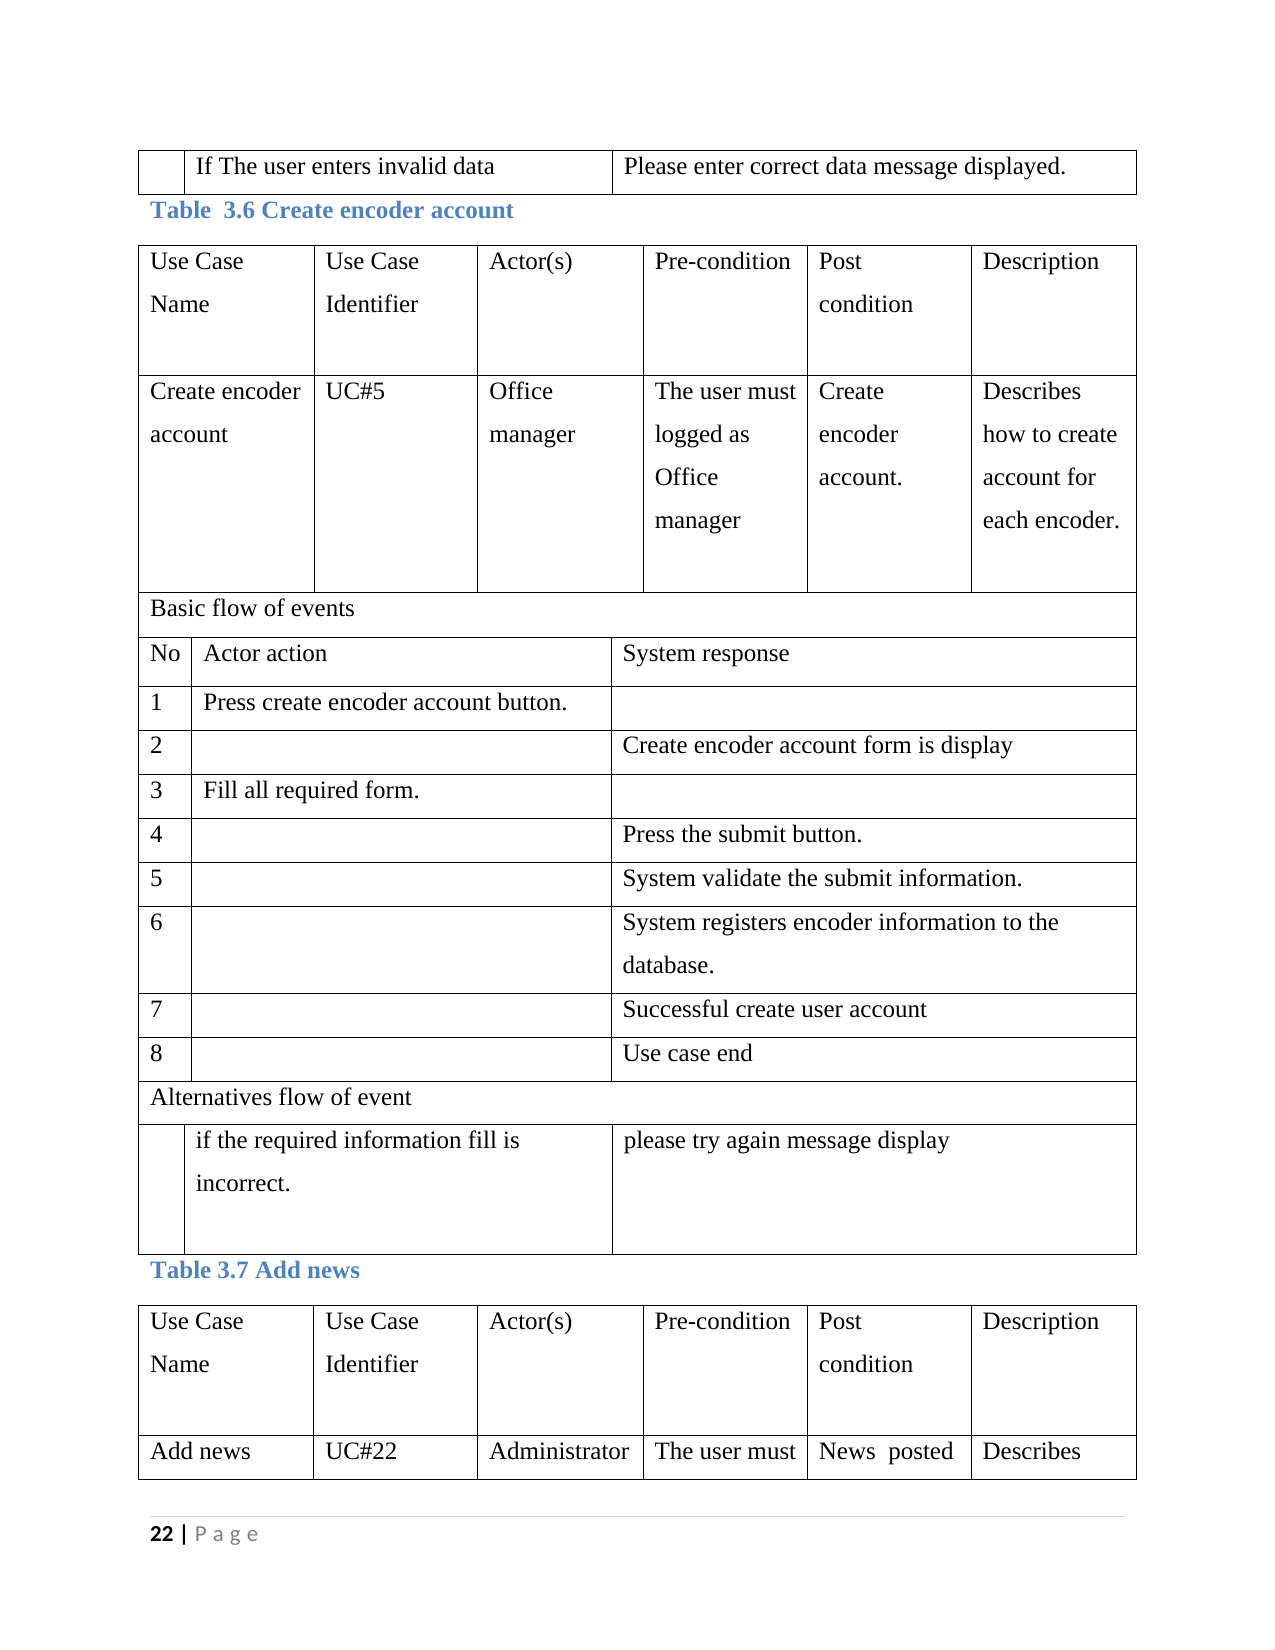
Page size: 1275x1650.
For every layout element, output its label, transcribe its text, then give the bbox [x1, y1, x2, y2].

table_cell News posted [808, 1436, 971, 1479]
table_cell [192, 819, 611, 862]
table_cell The user must logged as Office manager [644, 376, 807, 592]
table_cell Create encoder account. [808, 376, 971, 592]
table_cell Create encoder account [139, 376, 314, 592]
table_cell If The user enters invalid data [185, 151, 612, 194]
table_cell 2 [139, 731, 191, 774]
text Table 3.6 Create encoder account [150, 195, 1125, 224]
table_cell [612, 775, 1136, 818]
table_cell Describes how to create account for each encoder. [972, 376, 1136, 592]
table_cell [192, 994, 611, 1037]
table_cell if the required information fill is incorrect. [185, 1125, 612, 1254]
table_header Actor(s) [478, 246, 643, 375]
table_cell Press create encoder account button. [192, 687, 611, 729]
table_cell [192, 863, 611, 906]
table_cell Actor action [192, 638, 611, 686]
text Table 3.7 Add news [150, 1255, 1125, 1284]
table_header Use Case Name [139, 1306, 313, 1435]
table_cell Press the submit button. [612, 819, 1136, 862]
table_cell 8 [139, 1038, 191, 1081]
table_cell System registers encoder information to the database. [612, 907, 1136, 993]
table_cell 4 [139, 819, 191, 862]
table_cell 7 [139, 994, 191, 1037]
table_cell Successful create user account [612, 994, 1136, 1037]
table_header Post condition [808, 1306, 971, 1435]
table_header Pre-condition [644, 246, 807, 375]
table_cell Alternatives flow of event [139, 1082, 1136, 1124]
table_cell UC#22 [314, 1436, 477, 1479]
table_cell 5 [139, 863, 191, 906]
table_cell please try again message display [613, 1125, 1136, 1254]
table_cell System response [612, 638, 1136, 686]
table_cell Basic flow of events [139, 593, 1136, 637]
table_cell Please enter correct data message displayed. [613, 151, 1136, 194]
table_cell UC#5 [315, 376, 477, 592]
table_cell Fill all required form. [192, 775, 611, 818]
table_cell [192, 731, 611, 774]
table_cell Use case end [612, 1038, 1136, 1081]
table_header Description [972, 1306, 1136, 1435]
table_header Use Case Identifier [314, 1306, 477, 1435]
table_cell [139, 1125, 184, 1254]
table_cell Office manager [478, 376, 643, 592]
table_cell [192, 907, 611, 993]
table_cell 6 [139, 907, 191, 993]
table_cell 1 [139, 687, 191, 729]
table_cell [139, 151, 184, 194]
table_cell Create encoder account form is display [612, 731, 1136, 774]
table_cell System validate the submit information. [612, 863, 1136, 906]
table_cell [192, 1038, 611, 1081]
table_header Actor(s) [478, 1306, 643, 1435]
table_cell 3 [139, 775, 191, 818]
table_cell No [139, 638, 191, 686]
table_header Post condition [808, 246, 971, 375]
table_header Use Case Name [139, 246, 314, 375]
table_header Pre-condition [644, 1306, 807, 1435]
table_cell Add news [139, 1436, 313, 1479]
table_header Description [972, 246, 1136, 375]
table_cell [612, 687, 1136, 729]
table_cell Administrator [478, 1436, 643, 1479]
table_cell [644, 1436, 807, 1479]
table_header Use Case Identifier [315, 246, 477, 375]
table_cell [972, 1436, 1136, 1479]
